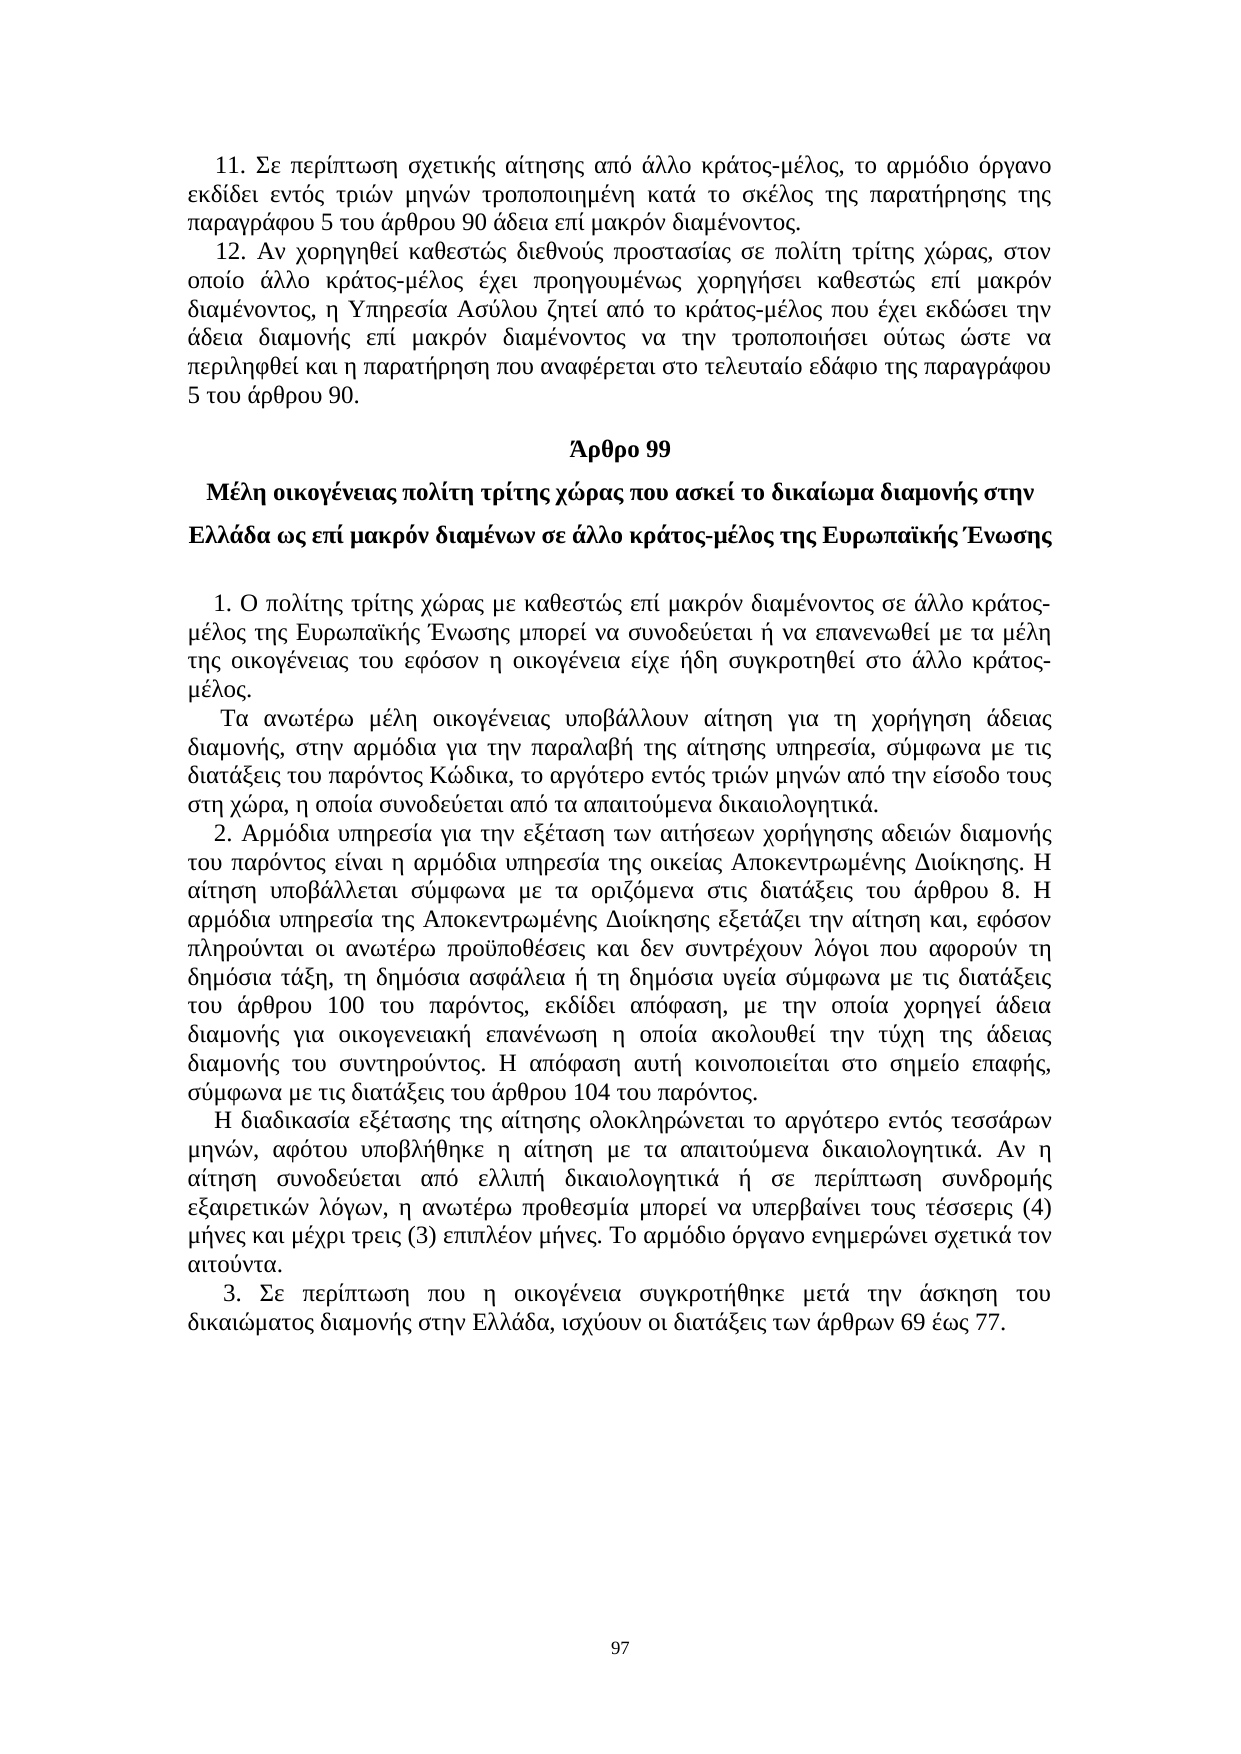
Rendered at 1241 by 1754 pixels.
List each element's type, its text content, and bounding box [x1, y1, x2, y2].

text 11. Σε περίπτωση σχετικής αίτησης από άλλο κράτος-μέλος, το αρμόδιο όργανο εκδίδει εντός τριών μηνών τροποποιημένη κατά το σκέλος της παρατήρησης της παραγράφου 5 του άρθρου 90 άδεια επί μακρόν διαμένοντος. [187, 150, 1053, 236]
text 1. Ο πολίτης τρίτης χώρας με καθεστώς επί μακρόν διαμένοντος σε άλλο κράτος-μέλος της Ευρωπαϊκής Ένωσης μπορεί να συνοδεύεται ή να επανενωθεί με τα μέλη της οικογένειας του εφόσον η οικογένεια είχε ήδη συγκροτηθεί στο άλλο κράτος-μέλος. [187, 588, 1053, 703]
text 3. Σε περίπτωση που η οικογένεια συγκροτήθηκε μετά την άσκηση του δικαιώματος διαμονής στην Ελλάδα, ισχύουν οι διατάξεις των άρθρων 69 έως 77. [187, 1278, 1053, 1336]
subtitle Άρθρο 99 Μέλη οικογένειας πολίτη τρίτης χώρας που ασκεί το δικαίωμα διαμονής στην Ελλάδα ως επί μακρόν διαμένων σε άλλο κράτος-μέλος της Ευρωπαϊκής Ένωσης [187, 434, 1053, 549]
text Η διαδικασία εξέτασης της αίτησης ολοκληρώνεται το αργότερο εντός τεσσάρων μηνών, αφότου υποβλήθηκε η αίτηση με τα απαιτούμενα δικαιολογητικά. Αν η αίτηση συνοδεύεται από ελλιπή δικαιολογητικά ή σε περίπτωση συνδρομής εξαιρετικών λόγων, η ανωτέρω προθεσμία μπορεί να υπερβαίνει τους τέσσερις (4) μήνες και μέχρι τρεις (3) επιπλέον μήνες. Το αρμόδιο όργανο ενημερώνει σχετικά τον αιτούντα. [187, 1106, 1053, 1278]
text 12. Αν χορηγηθεί καθεστώς διεθνούς προστασίας σε πολίτη τρίτης χώρας, στον οποίο άλλο κράτος-μέλος έχει προηγουμένως χορηγήσει καθεστώς επί μακρόν διαμένοντος, η Υπηρεσία Ασύλου ζητεί από το κράτος-μέλος που έχει εκδώσει την άδεια διαμονής επί μακρόν διαμένοντος να την τροποποιήσει ούτως ώστε να περιληφθεί και η παρατήρηση που αναφέρεται στο τελευταίο εδάφιο της παραγράφου 5 του άρθρου 90. [187, 236, 1053, 409]
text 2. Αρμόδια υπηρεσία για την εξέταση των αιτήσεων χορήγησης αδειών διαμονής του παρόντος είναι η αρμόδια υπηρεσία της οικείας Αποκεντρωμένης Διοίκησης. Η αίτηση υποβάλλεται σύμφωνα με τα οριζόμενα στις διατάξεις του άρθρου 8. Η αρμόδια υπηρεσία της Αποκεντρωμένης Διοίκησης εξετάζει την αίτηση και, εφόσον πληρούνται οι ανωτέρω προϋποθέσεις και δεν συντρέχουν λόγοι που αφορούν τη δημόσια τάξη, τη δημόσια ασφάλεια ή τη δημόσια υγεία σύμφωνα με τις διατάξεις του άρθρου 100 του παρόντος, εκδίδει απόφαση, με την οποία χορηγεί άδεια διαμονής για οικογενειακή επανένωση η οποία ακολουθεί την τύχη της άδειας διαμονής του συντηρούντος. Η απόφαση αυτή κοινοποιείται στο σημείο επαφής, σύμφωνα με τις διατάξεις του άρθρου 104 του παρόντος. [187, 818, 1053, 1106]
text Τα ανωτέρω μέλη οικογένειας υποβάλλουν αίτηση για τη χορήγηση άδειας διαμονής, στην αρμόδια για την παραλαβή της αίτησης υπηρεσία, σύμφωνα με τις διατάξεις του παρόντος Κώδικα, το αργότερο εντός τριών μηνών από την είσοδο τους στη χώρα, η οποία συνοδεύεται από τα απαιτούμενα δικαιολογητικά. [187, 703, 1053, 818]
